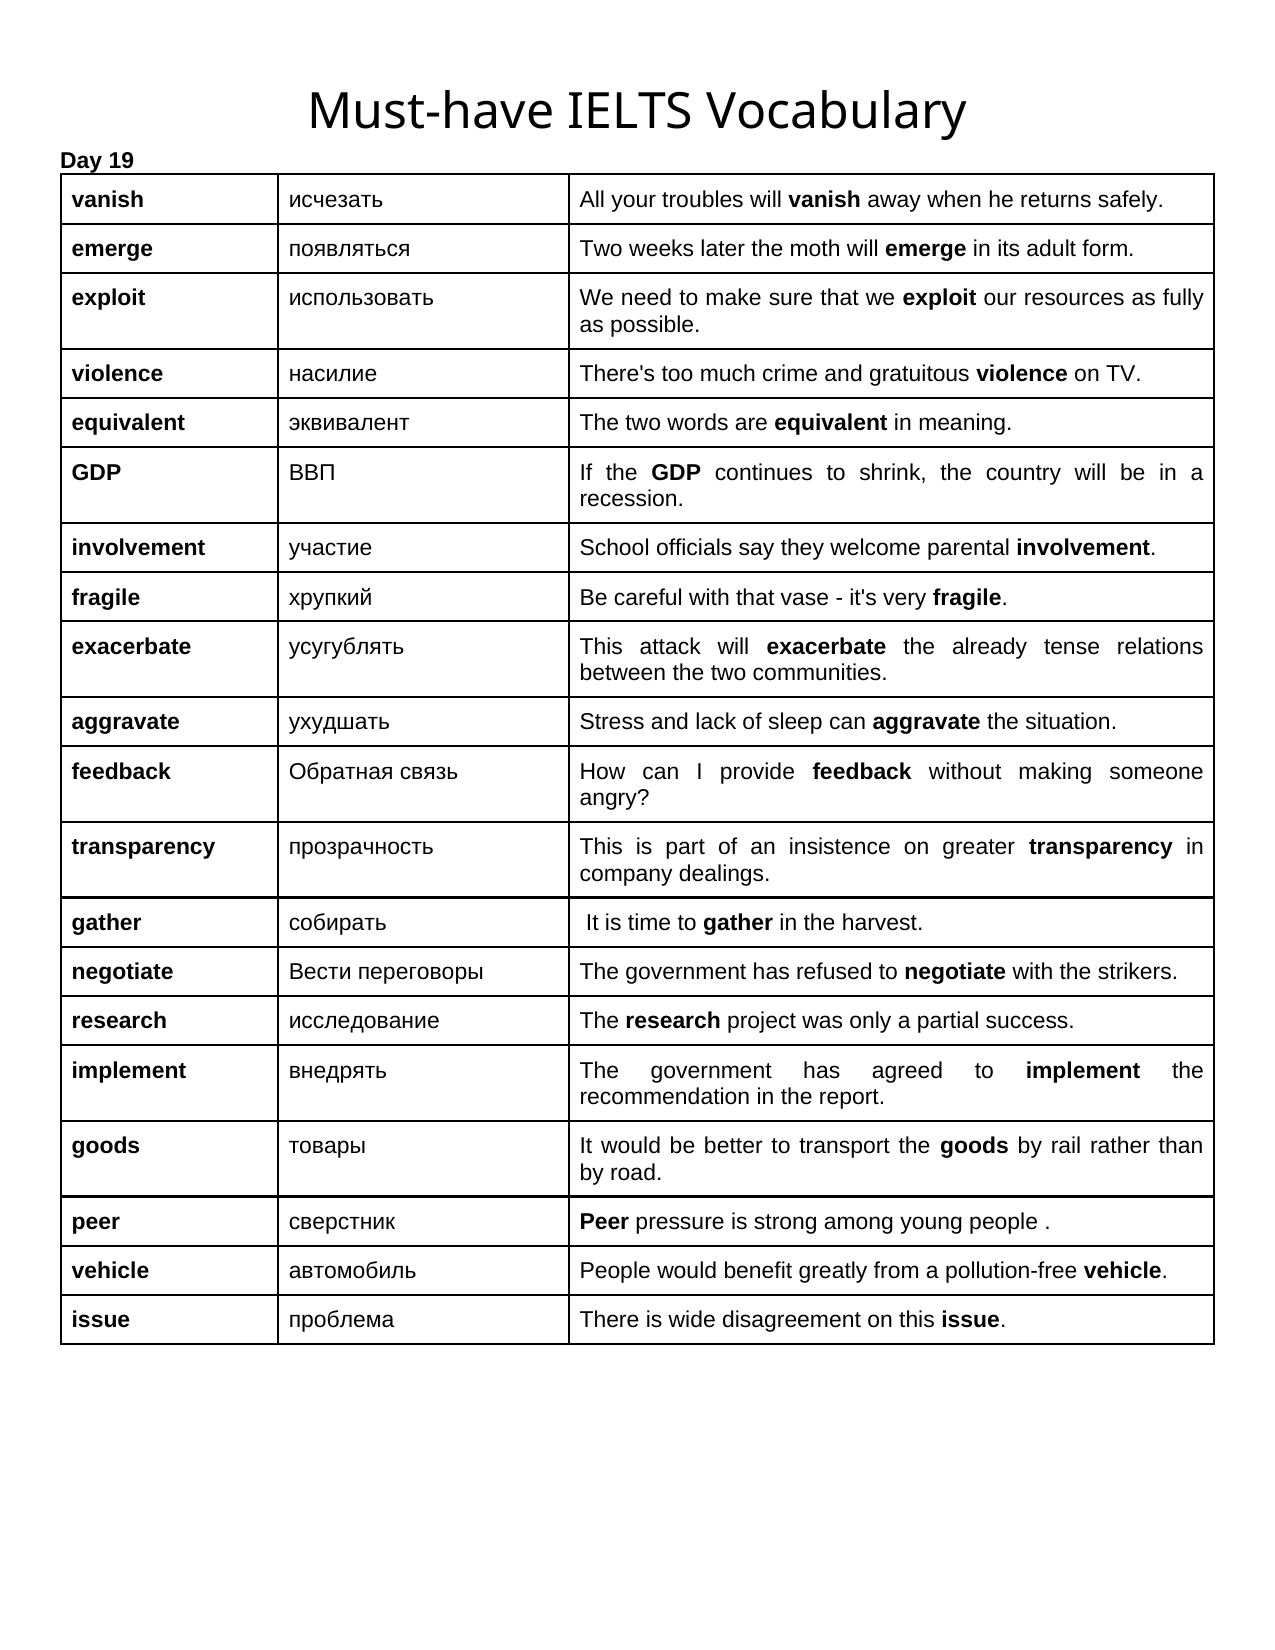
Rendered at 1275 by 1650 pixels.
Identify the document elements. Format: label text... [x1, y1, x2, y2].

table_cell exploit [62, 274, 277, 347]
table_cell issue [62, 1296, 277, 1343]
table_cell exacerbate [62, 622, 277, 696]
table_cell Обратная связь [279, 747, 568, 821]
table_cell ВВП [279, 448, 568, 522]
table_cell peer [62, 1198, 277, 1245]
table_header All your troubles will vanish away when he returns safely. [570, 175, 1213, 223]
table_cell negotiate [62, 948, 277, 995]
table_cell Two weeks later the moth will emerge in its adult form. [570, 225, 1213, 272]
table_cell How can I provide feedback without making someone angry? [570, 747, 1213, 821]
table_cell собирать [279, 899, 568, 946]
table_cell Stress and lack of sleep can aggravate the situation. [570, 698, 1213, 745]
table_cell прозрачность [279, 823, 568, 896]
table_cell School officials say they welcome parental involvement. [570, 524, 1213, 571]
table_cell усугублять [279, 622, 568, 696]
table_cell The government has refused to negotiate with the strikers. [570, 948, 1213, 995]
table_cell хрупкий [279, 573, 568, 620]
table_cell vehicle [62, 1247, 277, 1294]
table_cell участие [279, 524, 568, 571]
table_cell эквивалент [279, 399, 568, 446]
table_cell The research project was only a partial success. [570, 997, 1213, 1044]
table_header исчезать [279, 175, 568, 223]
table_cell Peer pressure is strong among young people . [570, 1198, 1213, 1245]
table_cell товары [279, 1122, 568, 1195]
table_cell research [62, 997, 277, 1044]
table_header vanish [62, 175, 277, 223]
table_cell This attack will exacerbate the already tense relations between the two communities. [570, 622, 1213, 696]
table_cell There is wide disagreement on this issue. [570, 1296, 1213, 1343]
table_cell проблема [279, 1296, 568, 1343]
table_cell исследование [279, 997, 568, 1044]
table_cell People would benefit greatly from a pollution-free vehicle. [570, 1247, 1213, 1294]
table_cell emerge [62, 225, 277, 272]
table_cell If the GDP continues to shrink, the country will be in a recession. [570, 448, 1213, 522]
table_cell violence [62, 350, 277, 397]
table_cell This is part of an insistence on greater transparency in company dealings. [570, 823, 1213, 896]
table_cell Be careful with that vase - it's very fragile. [570, 573, 1213, 620]
table_cell автомобиль [279, 1247, 568, 1294]
table_cell gather [62, 899, 277, 946]
table_cell It would be better to transport the goods by rail rather than by road. [570, 1122, 1213, 1195]
table_cell feedback [62, 747, 277, 821]
table_cell использовать [279, 274, 568, 347]
table_cell aggravate [62, 698, 277, 745]
table_cell There's too much crime and gratuitous violence on TV. [570, 350, 1213, 397]
table_cell fragile [62, 573, 277, 620]
table_cell We need to make sure that we exploit our resources as fully as possible. [570, 274, 1213, 347]
table_cell GDP [62, 448, 277, 522]
table_cell The two words are equivalent in meaning. [570, 399, 1213, 446]
table_cell ухудшать [279, 698, 568, 745]
table_cell equivalent [62, 399, 277, 446]
table_cell goods [62, 1122, 277, 1195]
table_cell появляться [279, 225, 568, 272]
table_cell сверстник [279, 1198, 568, 1245]
text Day 19 [60, 147, 1215, 173]
table_cell involvement [62, 524, 277, 571]
table_cell The government has agreed to implement the recommendation in the report. [570, 1046, 1213, 1120]
table_cell Вести переговоры [279, 948, 568, 995]
table_cell насилие [279, 350, 568, 397]
table_cell It is time to gather in the harvest. [570, 899, 1213, 946]
table_cell transparency [62, 823, 277, 896]
table_cell внедрять [279, 1046, 568, 1120]
table_cell implement [62, 1046, 277, 1120]
